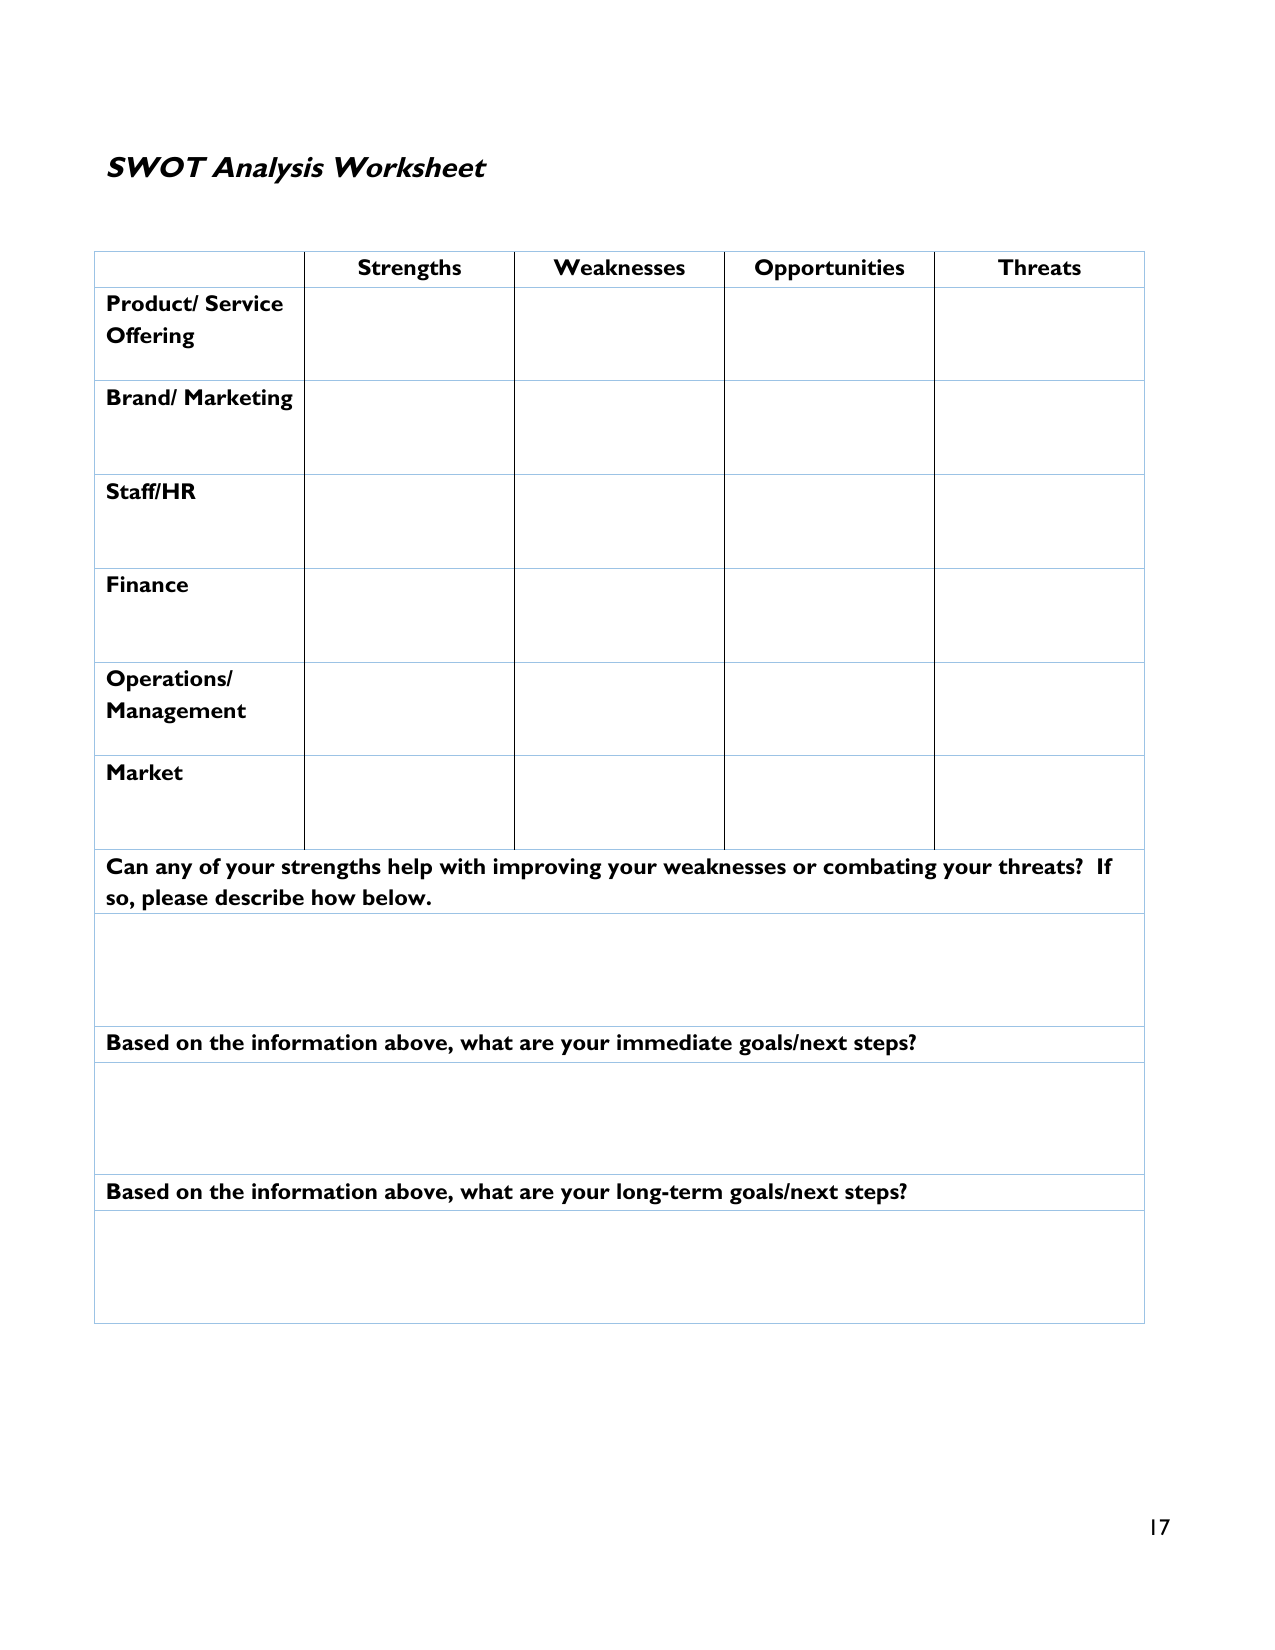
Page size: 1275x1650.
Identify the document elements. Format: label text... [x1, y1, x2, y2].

table_cell [95, 1211, 1144, 1323]
table_cell [305, 288, 514, 380]
table_cell [935, 569, 1144, 662]
table_cell Finance [95, 569, 304, 662]
table_cell [515, 663, 724, 755]
table_cell [725, 569, 934, 662]
table_cell [935, 756, 1144, 849]
table_header Strengths [305, 252, 514, 287]
table_cell [935, 475, 1144, 568]
table_cell [725, 475, 934, 568]
table_cell Operations/ Management [95, 663, 304, 755]
table_cell [305, 756, 514, 849]
table_header [95, 252, 304, 287]
table_cell [515, 381, 724, 474]
table_cell [95, 1063, 1144, 1174]
table_cell [935, 663, 1144, 755]
table_cell Market [95, 756, 304, 849]
table_cell [725, 288, 934, 380]
table_cell [515, 756, 724, 849]
table_header Threats [935, 252, 1144, 287]
table_cell [305, 663, 514, 755]
table_cell Product/ Service Offering [95, 288, 304, 380]
table_cell Brand/ Marketing [95, 381, 304, 474]
table_header Opportunities [725, 252, 934, 287]
table_cell Can any of your strengths help with improving your weaknesses or combating your threats? If so, please describe how below. [95, 850, 1144, 913]
table_cell Based on the information above, what are your immediate goals/next steps? [95, 1027, 1144, 1062]
table_cell [935, 381, 1144, 474]
table_cell [95, 914, 1144, 1026]
table_header Weaknesses [515, 252, 724, 287]
subtitle SWOT Analysis Worksheet [105, 147, 1170, 188]
table_cell [305, 475, 514, 568]
table_cell Staff/HR [95, 475, 304, 568]
table_cell [305, 381, 514, 474]
table_cell Based on the information above, what are your long-term goals/next steps? [95, 1175, 1144, 1210]
table_cell [725, 756, 934, 849]
table_cell [725, 381, 934, 474]
table_cell [515, 475, 724, 568]
table_cell [305, 569, 514, 662]
table_cell [725, 663, 934, 755]
table_cell [935, 288, 1144, 380]
table_cell [515, 288, 724, 380]
table_cell [515, 569, 724, 662]
